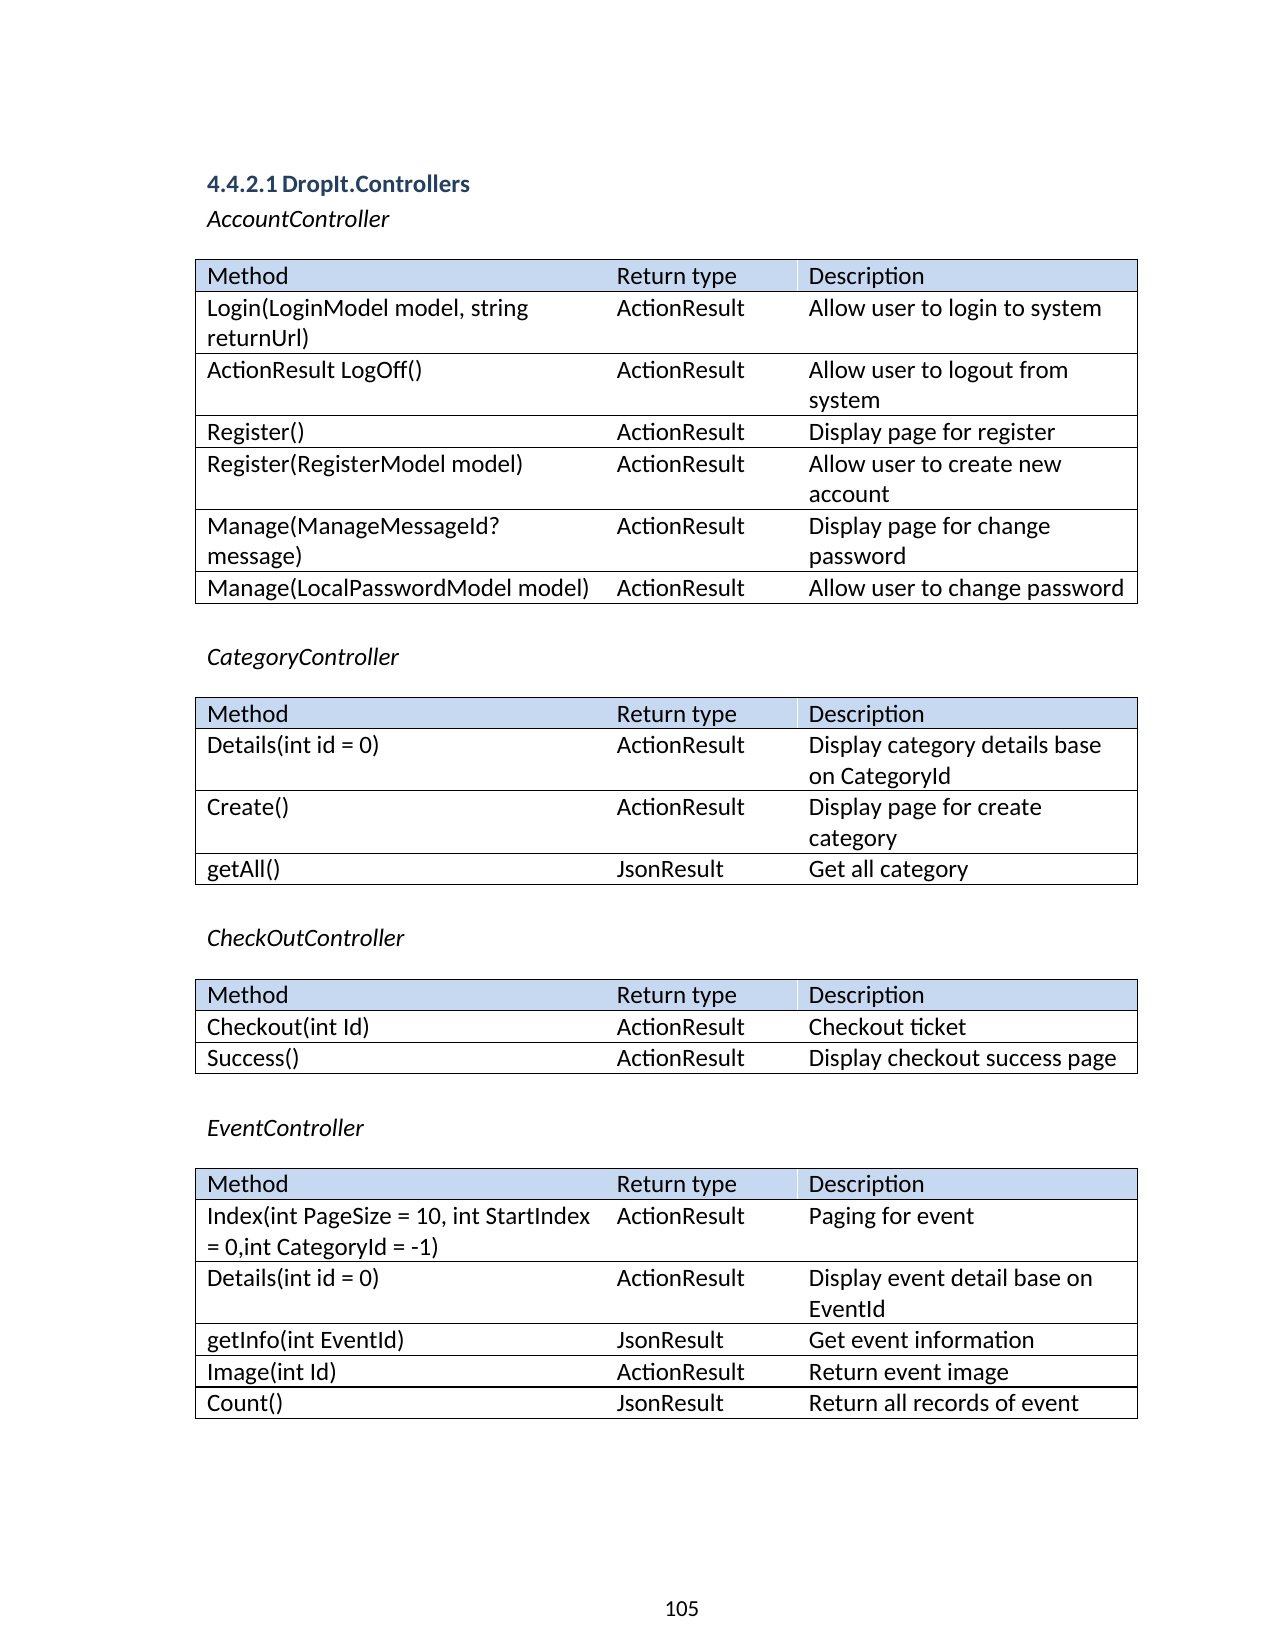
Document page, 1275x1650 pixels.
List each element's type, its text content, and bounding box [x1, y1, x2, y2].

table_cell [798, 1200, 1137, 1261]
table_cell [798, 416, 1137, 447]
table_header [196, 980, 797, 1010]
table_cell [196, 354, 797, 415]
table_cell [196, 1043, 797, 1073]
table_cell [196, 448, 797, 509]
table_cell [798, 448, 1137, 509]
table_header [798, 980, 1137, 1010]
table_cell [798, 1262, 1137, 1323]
subtitle 4.4.2.1 DropIt.Controllers [207, 168, 1157, 199]
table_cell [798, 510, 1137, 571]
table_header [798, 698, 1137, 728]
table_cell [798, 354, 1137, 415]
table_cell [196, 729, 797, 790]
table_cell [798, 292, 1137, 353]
text CheckOutController [207, 923, 1157, 953]
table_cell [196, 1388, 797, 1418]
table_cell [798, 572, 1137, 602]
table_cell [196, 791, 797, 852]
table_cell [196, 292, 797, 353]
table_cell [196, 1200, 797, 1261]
text EventController [207, 1112, 1157, 1142]
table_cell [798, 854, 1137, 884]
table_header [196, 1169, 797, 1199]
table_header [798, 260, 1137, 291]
text AccountController [207, 203, 1157, 234]
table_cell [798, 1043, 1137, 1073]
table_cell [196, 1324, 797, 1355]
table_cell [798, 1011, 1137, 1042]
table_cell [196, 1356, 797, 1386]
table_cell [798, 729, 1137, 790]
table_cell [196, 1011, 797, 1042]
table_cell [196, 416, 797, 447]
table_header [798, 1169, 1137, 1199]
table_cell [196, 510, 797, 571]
text CategoryController [207, 641, 1157, 671]
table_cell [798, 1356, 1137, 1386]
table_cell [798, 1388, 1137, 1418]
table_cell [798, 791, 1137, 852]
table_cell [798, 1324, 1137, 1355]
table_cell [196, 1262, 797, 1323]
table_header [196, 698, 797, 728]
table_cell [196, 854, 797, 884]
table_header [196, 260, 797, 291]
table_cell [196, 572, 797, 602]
